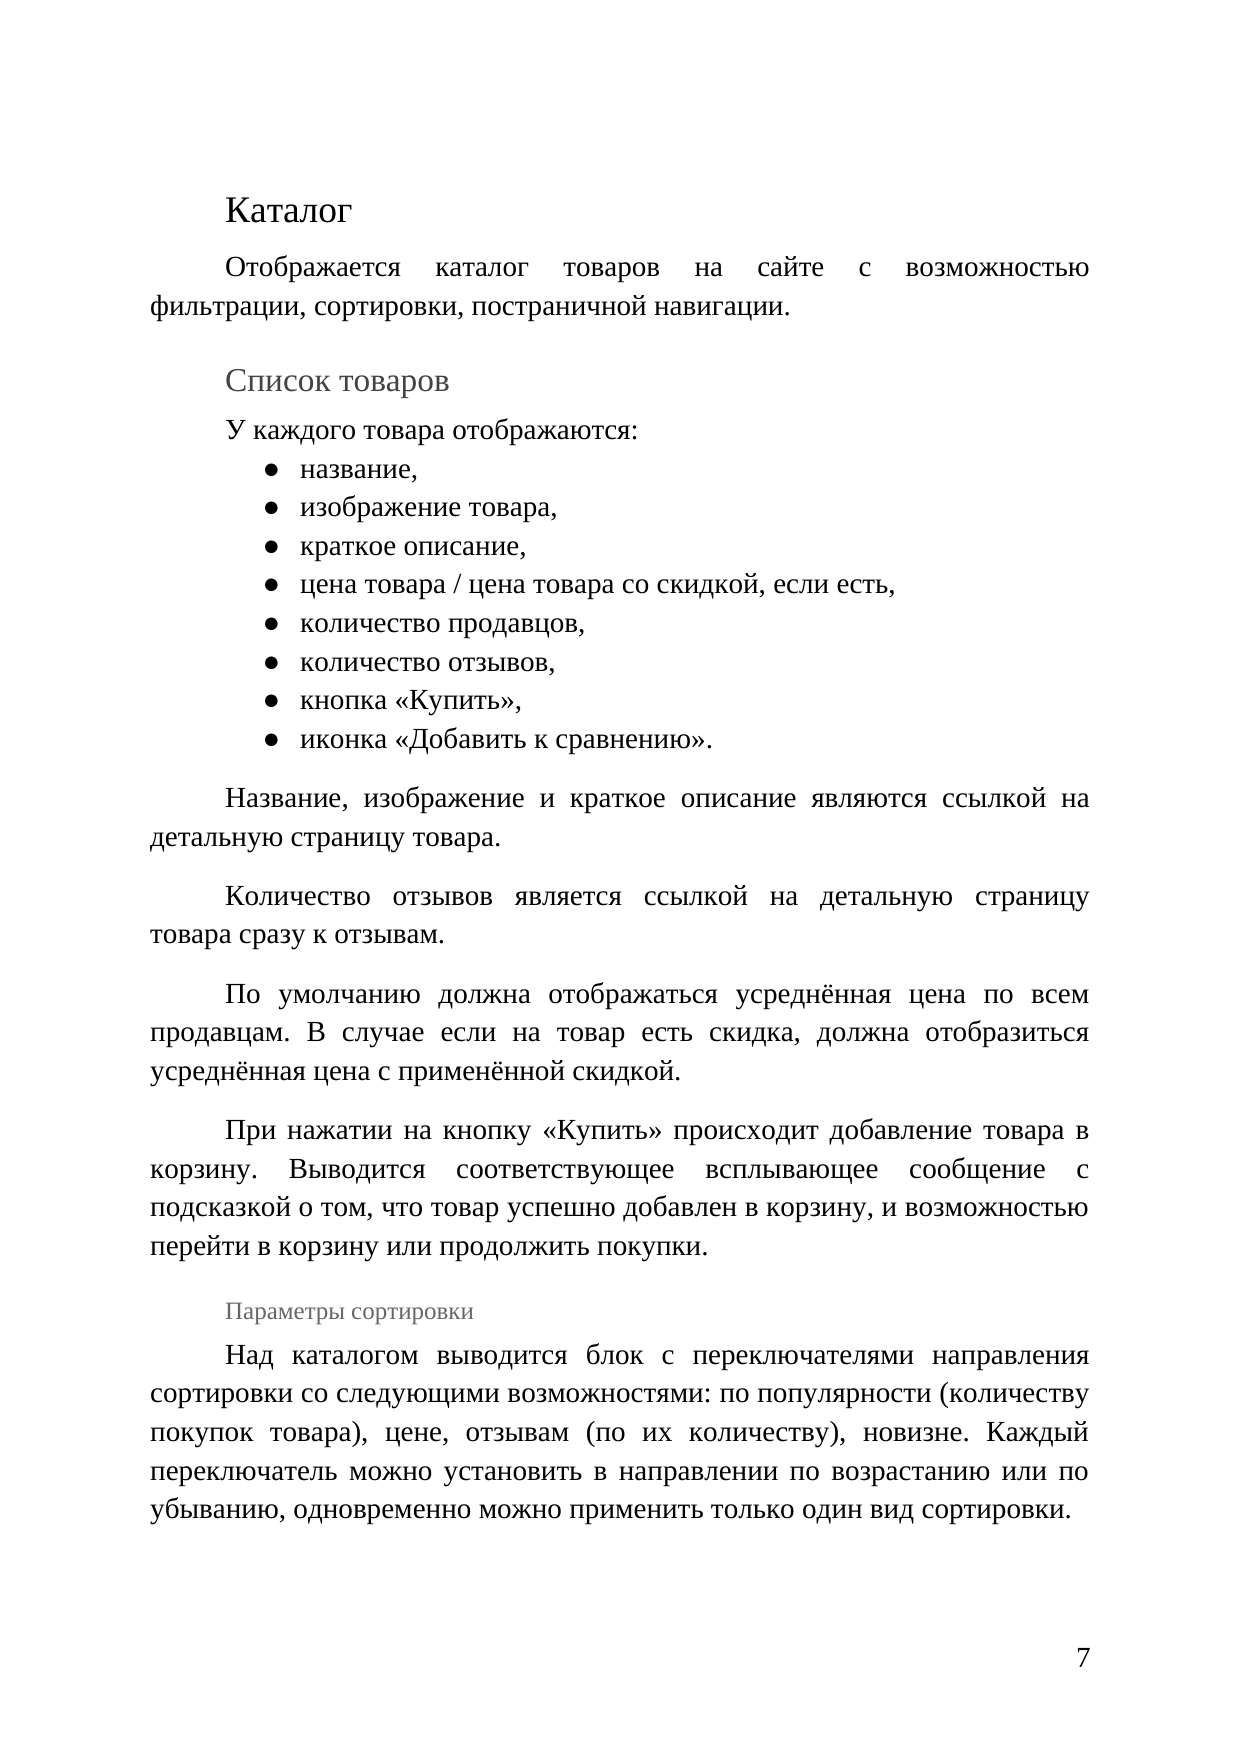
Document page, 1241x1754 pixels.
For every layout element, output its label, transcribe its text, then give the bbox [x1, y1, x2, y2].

text При нажатии на кнопку «Купить» происходит добавление товара в корзину. Выводится соответствующее всплывающее сообщение с подсказкой о том, что товар успешно добавлен в корзину, и возможностью перейти в корзину или продолжить покупки. [150, 1112, 1090, 1262]
text Название, изображение и краткое описание являются ссылкой на детальную страницу товара. [150, 780, 1090, 852]
text У каждого товара отображаются: [150, 412, 1090, 446]
text По умолчанию должна отображаться усреднённая цена по всем продавцам. В случае если на товар есть скидка, должна отобразиться усреднённая цена с применённой скидкой. [150, 976, 1090, 1087]
text Количество отзывов является ссылкой на детальную страницу товара сразу к отзывам. [150, 878, 1090, 950]
list название, [262, 451, 1090, 484]
list цена товара / цена товара со скидкой, если есть, [262, 567, 1090, 600]
text Над каталогом выводится блок с переключателями направления сортировки со следующими возможностями: по популярности (количеству покупок товара), цене, отзывам (по их количеству), новизне. Каждый переключатель можно установить в направлении по возрастанию или по убыванию, одновременно можно применить только один вид сортировки. [150, 1337, 1090, 1525]
list количество продавцов, [262, 605, 1090, 639]
text Отображается каталог товаров на сайте с возможностью фильтрации, сортировки, постраничной навигации. [150, 249, 1090, 322]
list изображение товара, [262, 489, 1090, 523]
list количество отзывов, [262, 644, 1090, 677]
subtitle Список товаров [150, 360, 1090, 398]
list кнопка «Купить», [262, 682, 1090, 716]
list краткое описание, [262, 528, 1090, 562]
list иконка «Добавить к сравнению». [262, 721, 1090, 754]
subtitle Параметры сортировки [150, 1296, 1090, 1324]
subtitle Каталог [150, 187, 1090, 231]
